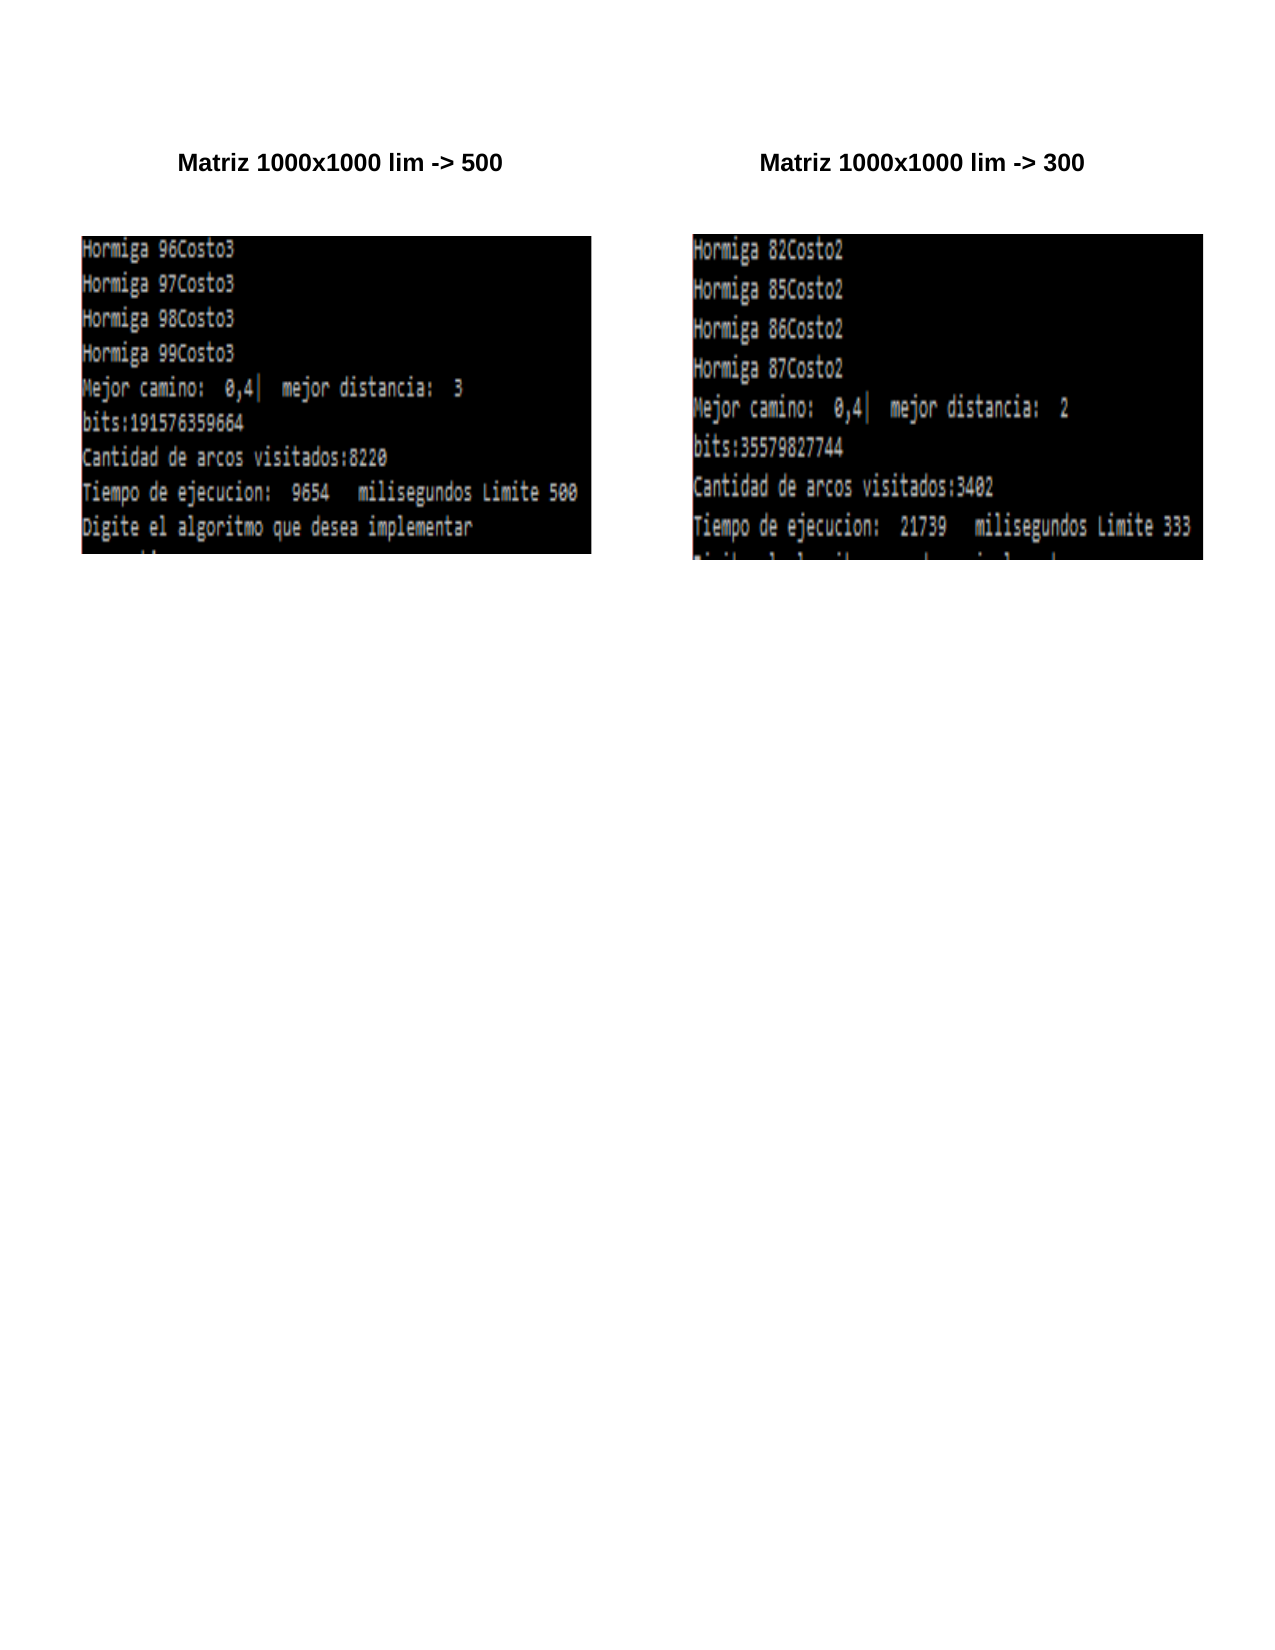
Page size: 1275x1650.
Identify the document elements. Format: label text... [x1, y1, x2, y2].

picture [692, 234, 1204, 560]
text Matriz 1000x1000 lim -> 500 Matriz 1000x1000 lim -> 300 [177, 148, 1098, 176]
picture [81, 236, 592, 554]
